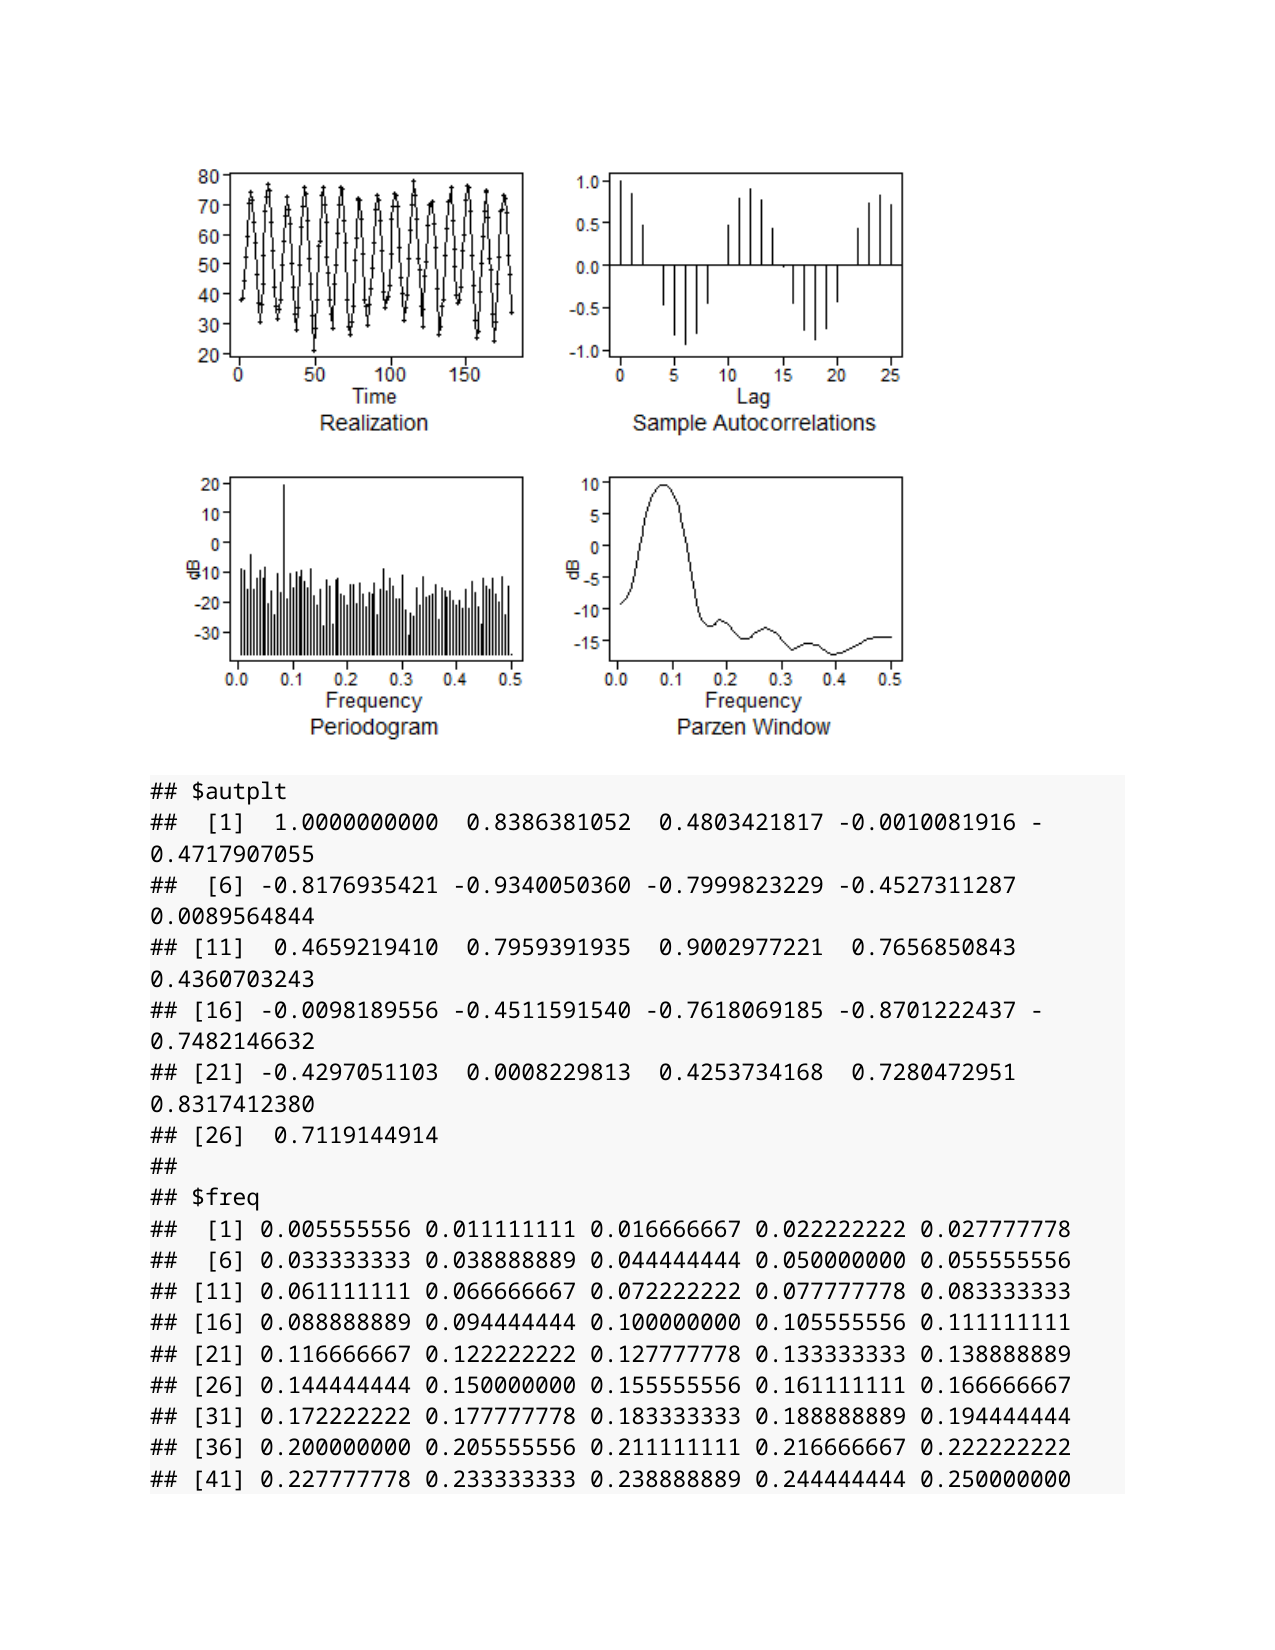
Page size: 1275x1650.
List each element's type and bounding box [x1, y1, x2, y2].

text [150, 775, 1125, 1494]
picture [168, 150, 927, 757]
